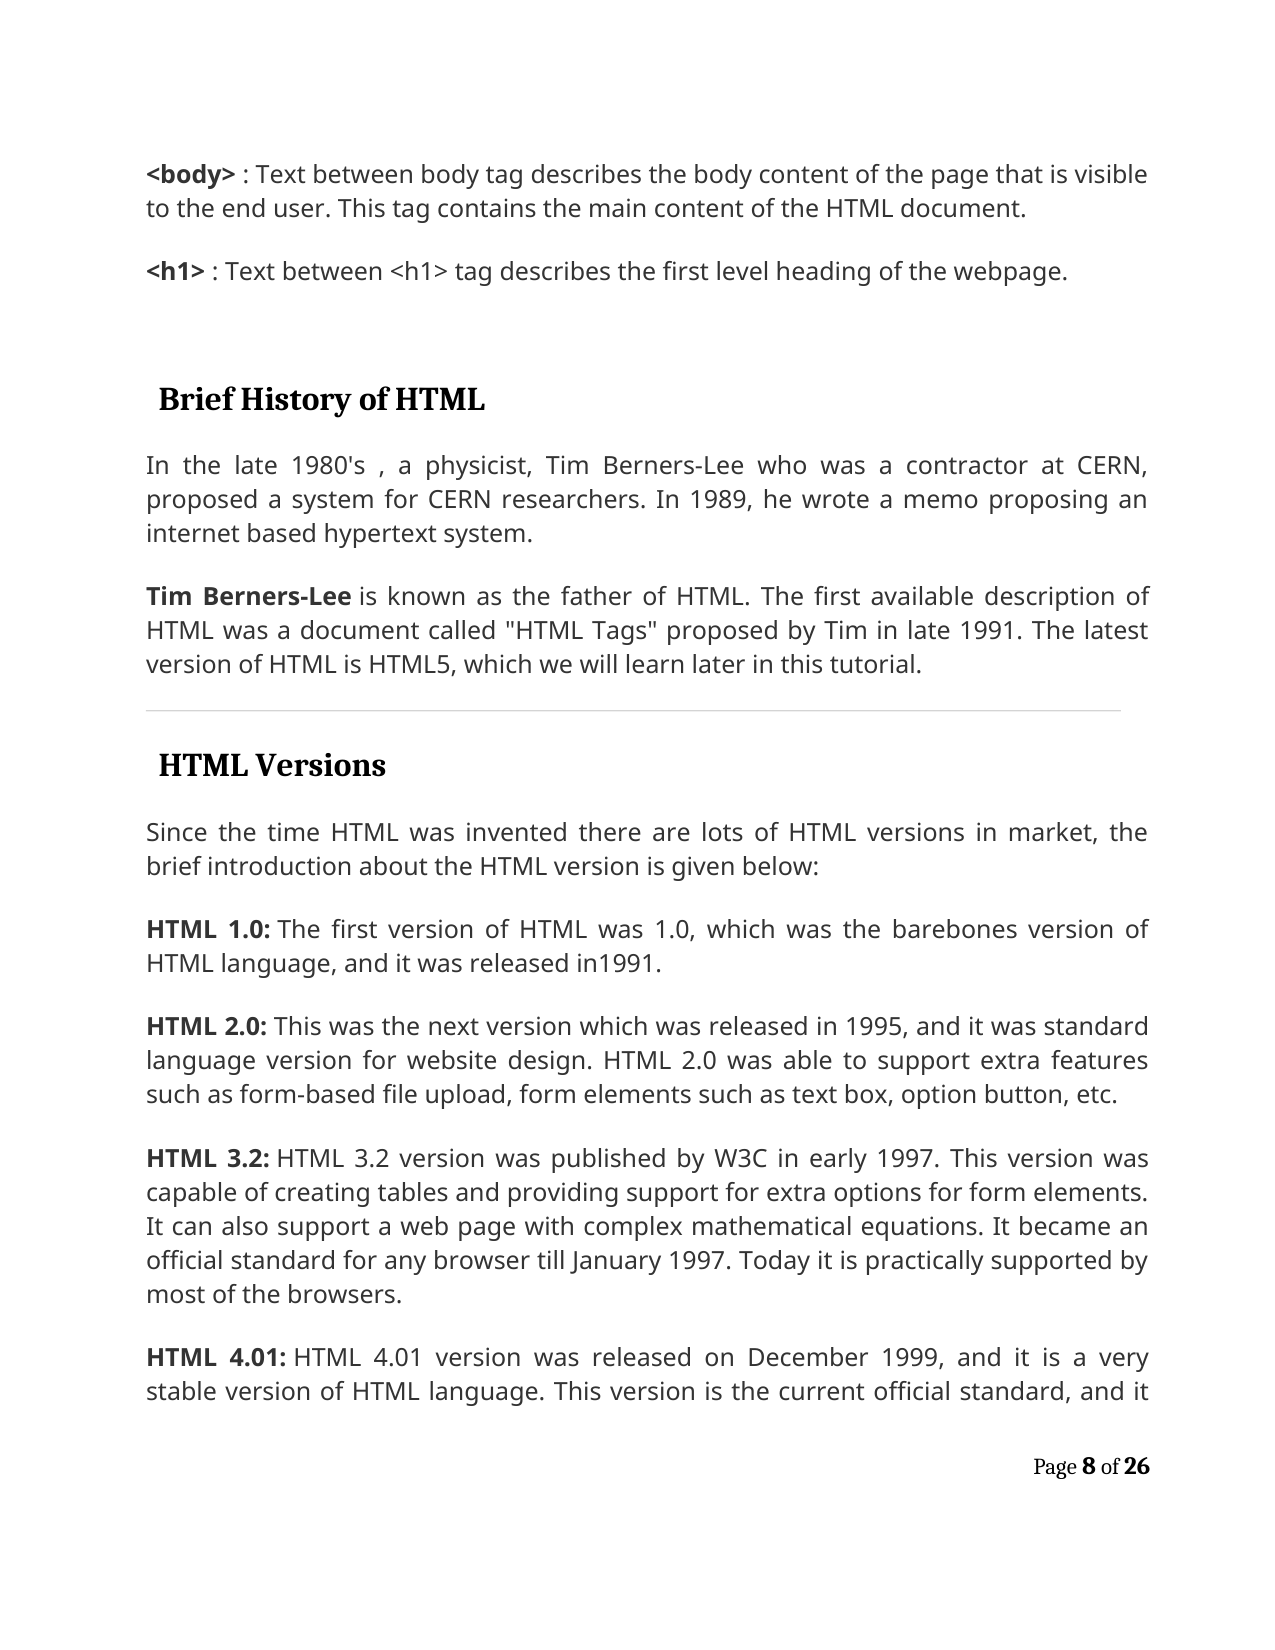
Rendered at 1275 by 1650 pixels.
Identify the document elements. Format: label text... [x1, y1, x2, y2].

text <h1> : Text between <h1> tag describes the first level heading of the webpage. [146, 253, 1150, 288]
text In the late 1980's , a physicist, Tim Berners-Lee who was a contractor at CERN, proposed a system for CERN researchers. In 1989, he wrote a memo proposing an internet based hypertext system. [146, 447, 1150, 550]
text HTML 3.2: HTML 3.2 version was published by W3C in early 1997. This version was capable of creating tables and providing support for extra options for form elements. It can also support a web page with complex mathematical equations. It became an official standard for any browser till January 1997. Today it is practically supported by most of the browsers. [146, 1140, 1150, 1311]
text HTML 2.0: This was the next version which was released in 1995, and it was standard language version for website design. HTML 2.0 was able to support extra features such as form-based file upload, form elements such as text box, option button, etc. [146, 1009, 1150, 1111]
subtitle HTML Versions [158, 747, 1150, 785]
text Tim Berners-Lee is known as the father of HTML. The first available description of HTML was a document called "HTML Tags" proposed by Tim in late 1991. The latest version of HTML is HTML5, which we will learn later in this tutorial. [146, 579, 1150, 681]
text HTML 1.0: The first version of HTML was 1.0, which was the barebones version of HTML language, and it was released in1991. [146, 912, 1150, 980]
text Since the time HTML was invented there are lots of HTML versions in market, the brief introduction about the HTML version is given below: [146, 814, 1150, 882]
subtitle Brief History of HTML [158, 380, 1150, 418]
